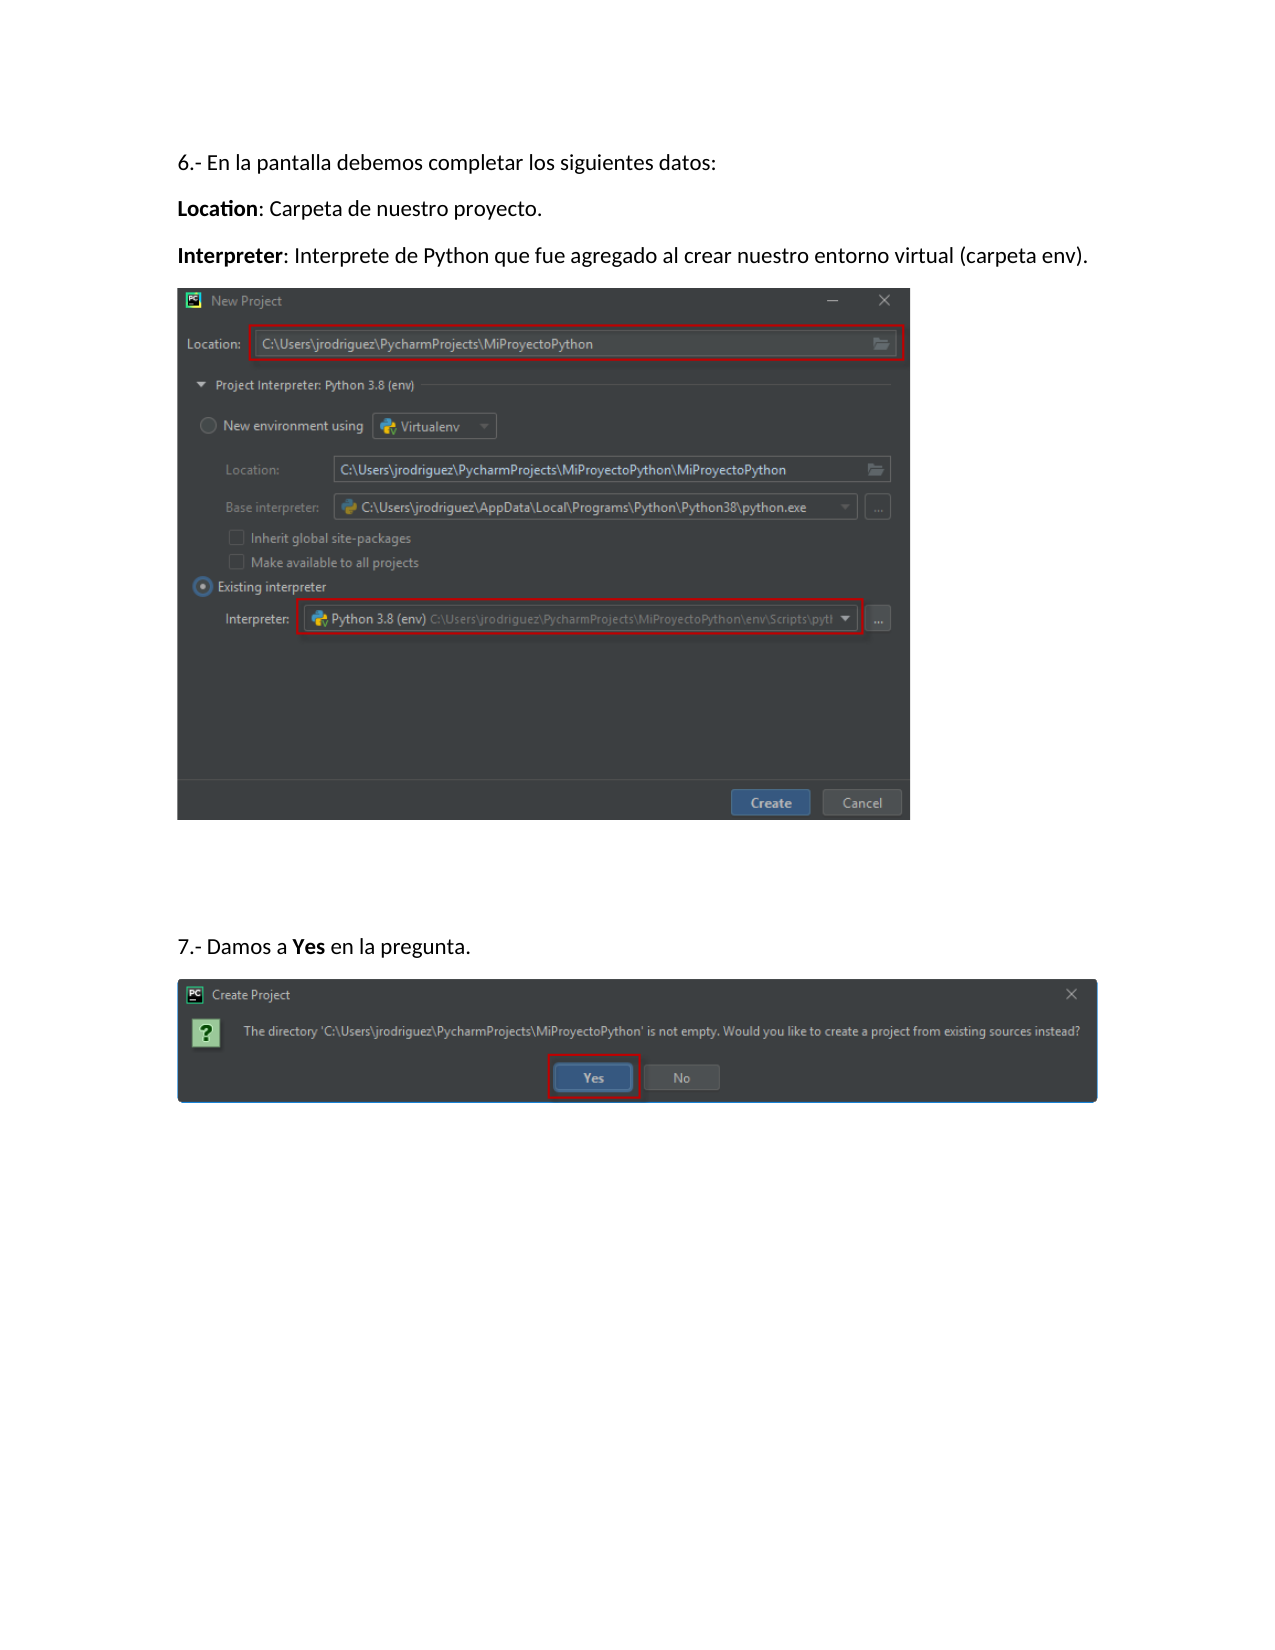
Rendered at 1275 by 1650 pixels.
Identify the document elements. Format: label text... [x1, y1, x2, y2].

picture [177, 979, 1098, 1103]
text Location: Carpeta de nuestro proyecto. [177, 194, 1098, 222]
picture [177, 288, 911, 820]
text 7.- Damos a Yes en la pregunta. [177, 932, 1098, 960]
text Interpreter: Interprete de Python que fue agregado al crear nuestro entorno virtual (carpeta env). [177, 241, 1098, 269]
text 6.- En la pantalla debemos completar los siguientes datos: [177, 148, 1098, 176]
